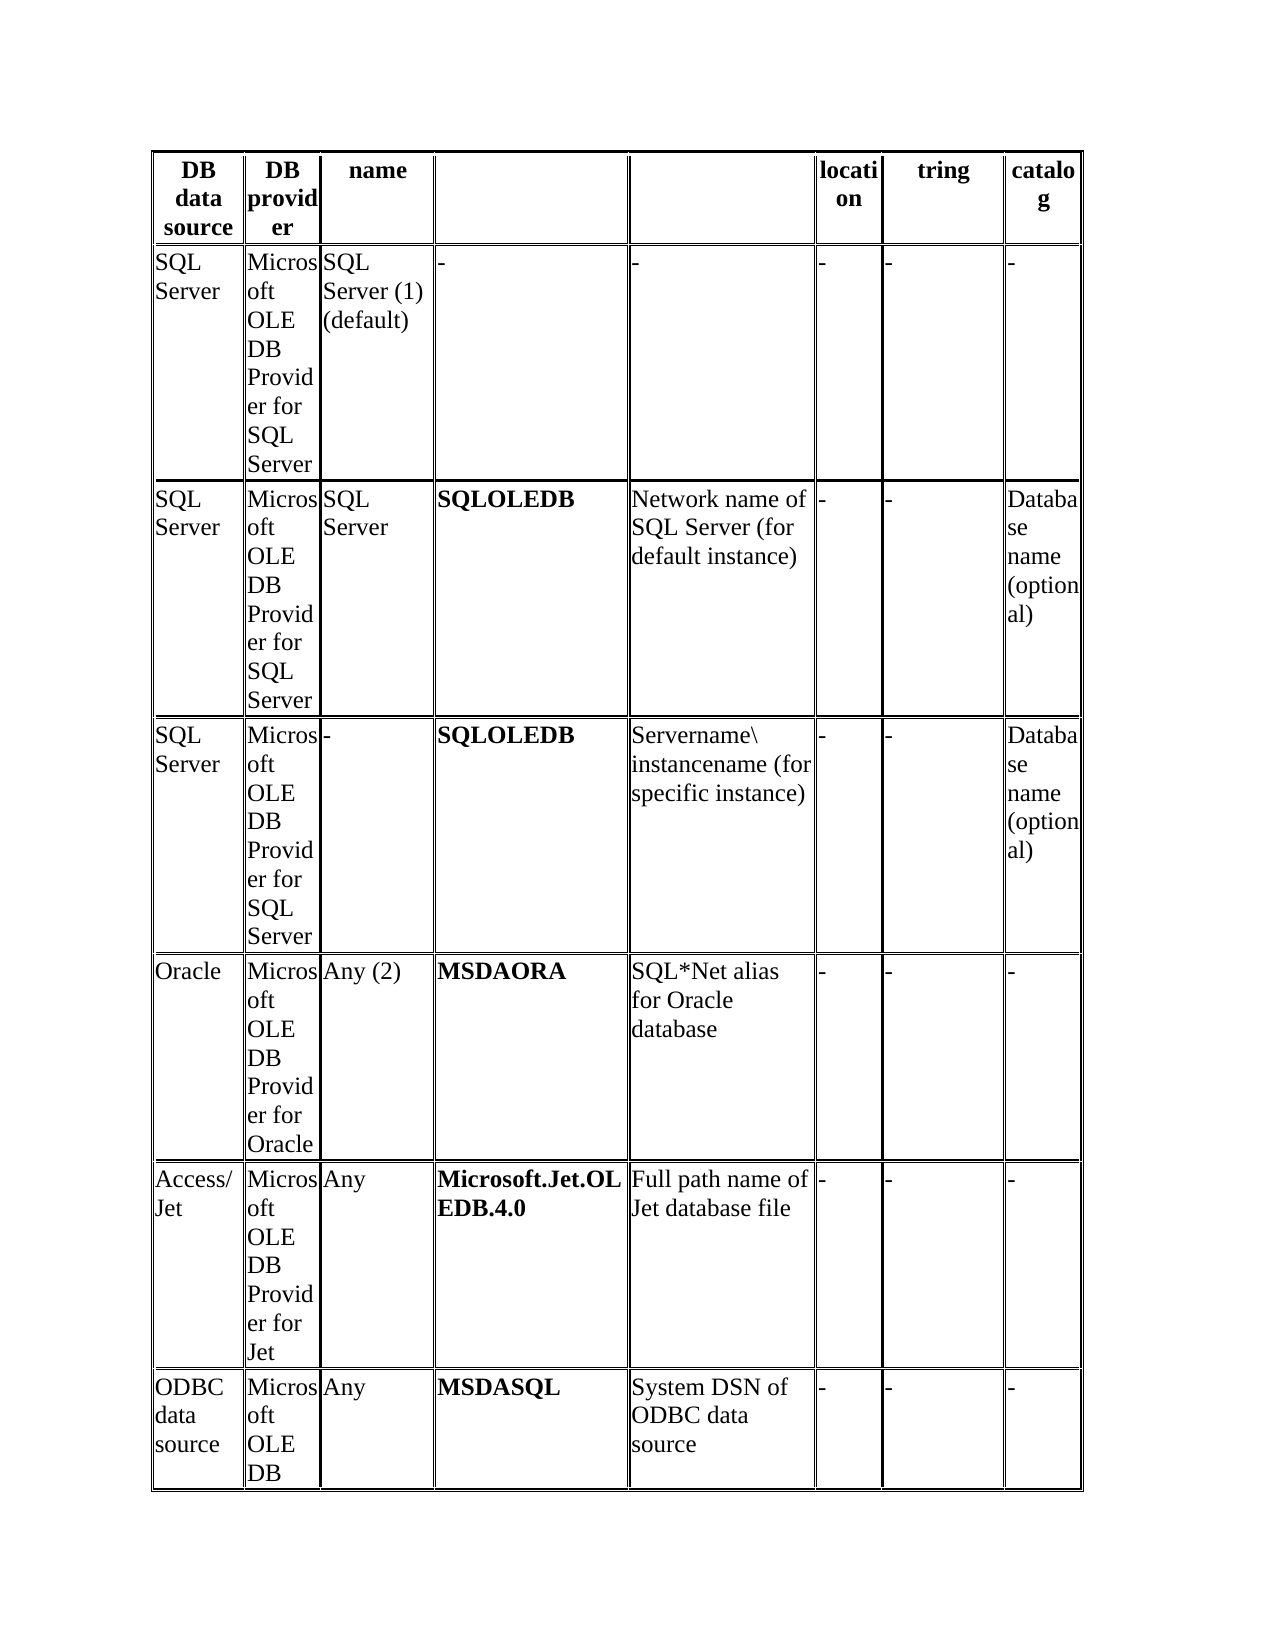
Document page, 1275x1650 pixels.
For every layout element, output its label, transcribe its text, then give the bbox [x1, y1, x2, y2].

table_cell - [322, 719, 433, 952]
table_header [154, 153, 244, 243]
table_cell Microsoft OLE DB Provider for SQL Server [246, 482, 319, 715]
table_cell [629, 1370, 816, 1488]
table_cell Any [320, 1370, 435, 1488]
table_header location [816, 152, 882, 243]
table_cell SQL Server [154, 479, 243, 715]
table_cell - [1005, 952, 1082, 1159]
table_cell - [817, 482, 881, 715]
table_cell Network name of SQL Server (for default instance) [631, 482, 814, 715]
table_header product_name [320, 153, 435, 243]
table_header provider_name [435, 152, 629, 243]
table_cell - [817, 719, 881, 952]
table_cell Microsoft OLE DB Provider for SQL Server [246, 719, 319, 952]
table_cell Microsoft OLE DB Provider for SQL Server [246, 246, 319, 479]
table_cell SQLOLEDB [436, 719, 627, 952]
table_cell - [631, 246, 814, 479]
table_cell SQL Server [154, 715, 243, 952]
table_cell ODBC data source [152, 1367, 244, 1488]
table_header catalog [1005, 153, 1080, 243]
table_cell - [884, 955, 1003, 1159]
table_cell SQL Server [322, 482, 433, 715]
table_cell Database name (optional) [1006, 479, 1080, 715]
table_cell SQLOLEDB [436, 482, 627, 715]
table_cell Any (2) [322, 955, 433, 1159]
table_cell Microsoft.Jet.OLEDB.4.0 [436, 1163, 627, 1367]
table_header data_source [629, 153, 816, 243]
table_cell Full path name of Jet database file [631, 1163, 814, 1367]
table_cell Servername\instancename (for specific instance) [631, 719, 814, 952]
table_cell - [1006, 1159, 1081, 1367]
table_cell - [884, 246, 1003, 479]
table_cell Any [322, 1163, 433, 1367]
table_cell Access/Jet [154, 1159, 243, 1367]
table_cell - [817, 955, 881, 1159]
table_cell MSDAORA [436, 955, 627, 1159]
table_cell Database name (optional) [1006, 715, 1081, 952]
table_cell Microsoft OLE DB Provider for Oracle [246, 955, 319, 1159]
table_cell - [436, 246, 627, 479]
table_cell - [884, 719, 1003, 952]
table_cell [245, 1370, 320, 1488]
table_cell - [817, 246, 881, 479]
table_cell MSDASQL [435, 1367, 629, 1488]
table_cell SQL Server [152, 243, 244, 479]
table_cell - [884, 1163, 1003, 1367]
table_cell SQL*Net alias for Oracle database [631, 955, 814, 1159]
table_cell Oracle [152, 952, 244, 1159]
table_header provider_string [882, 153, 1005, 243]
table_header OLE DB provider [245, 153, 320, 243]
table_cell - [816, 1370, 882, 1488]
table_cell SQL Server (1) (default) [322, 246, 433, 479]
table_cell - [817, 1163, 881, 1367]
table_cell - [884, 482, 1003, 715]
table_cell - [882, 1370, 1005, 1488]
table_cell - [1005, 1367, 1082, 1488]
table_cell Microsoft OLE DB Provider for Jet [246, 1163, 319, 1367]
table_cell - [1005, 243, 1082, 479]
